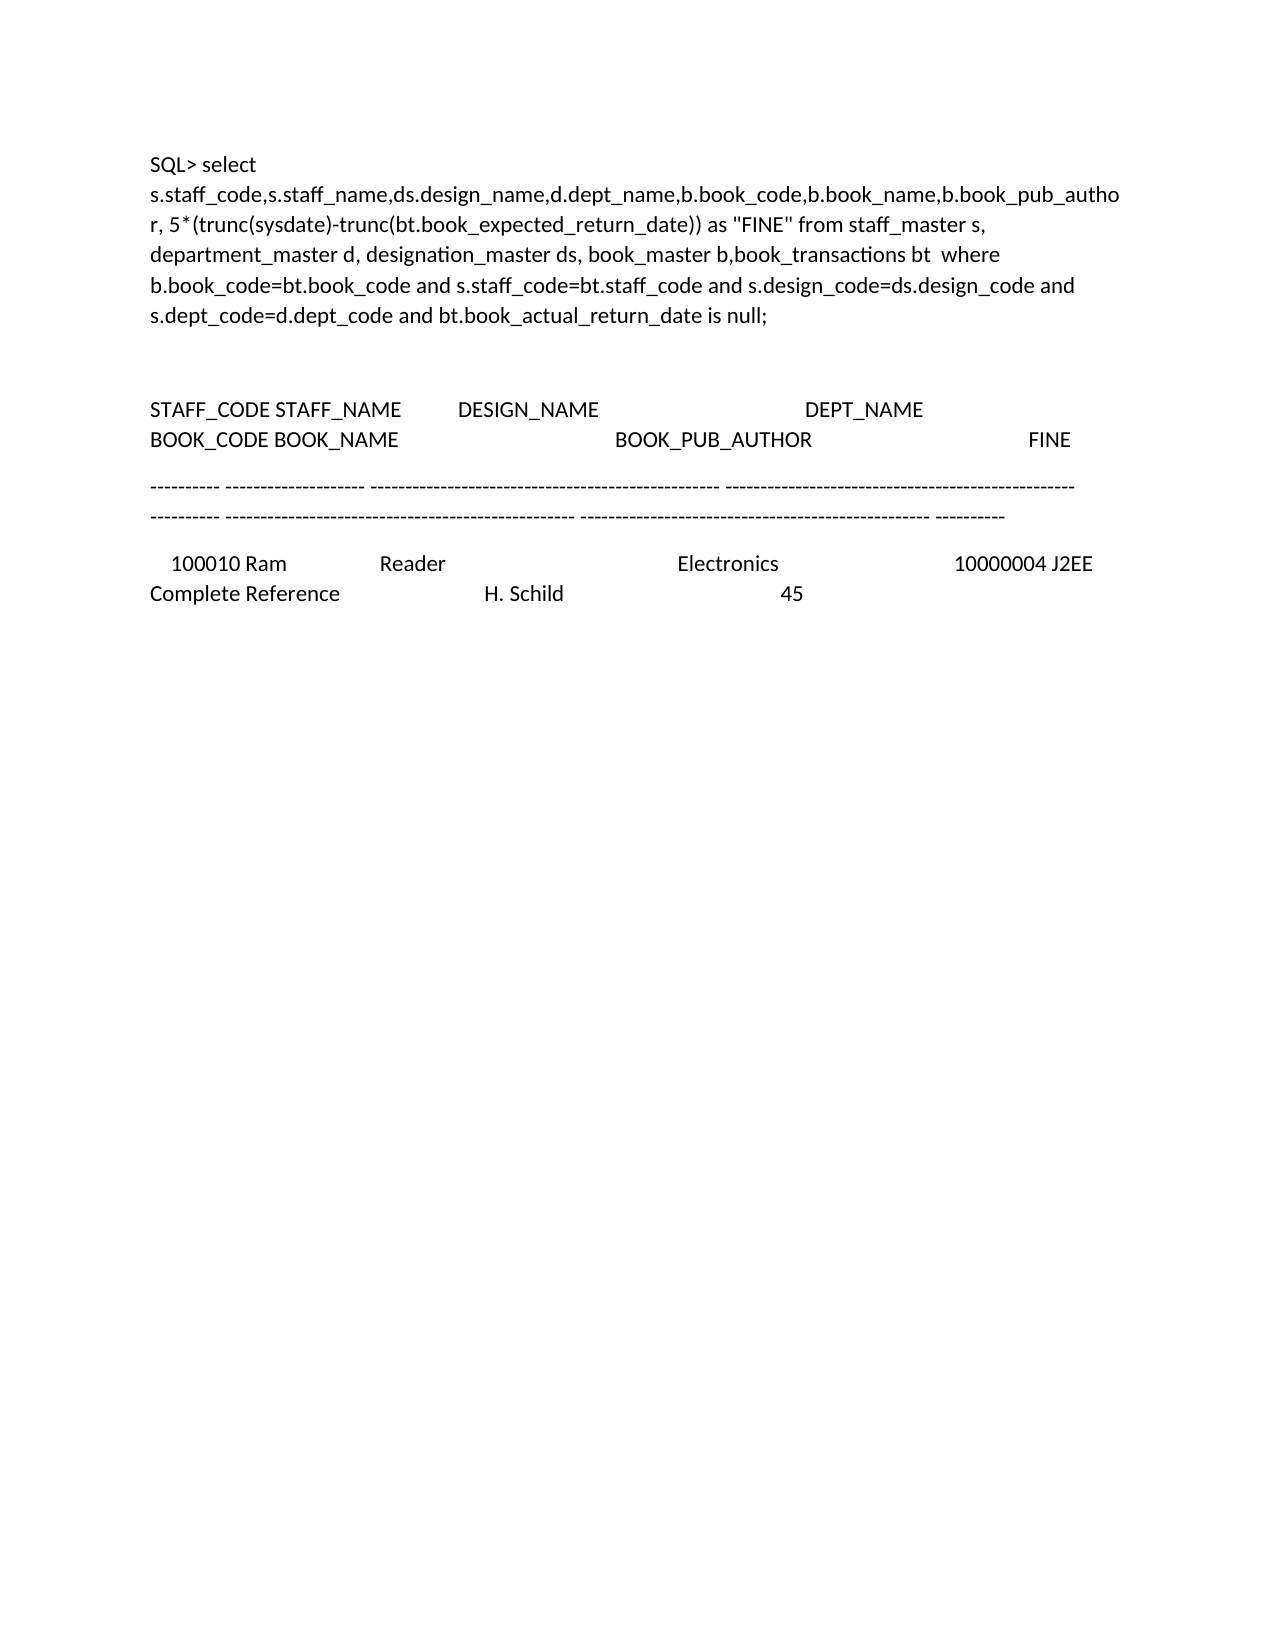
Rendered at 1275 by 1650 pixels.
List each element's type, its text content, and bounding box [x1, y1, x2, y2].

text STAFF_CODE STAFF_NAME DESIGN_NAME DEPT_NAME BOOK_CODE BOOK_NAME BOOK_PUB_AUTHOR FINE [150, 395, 1125, 453]
text SQL> select s.staff_code,s.staff_name,ds.design_name,d.dept_name,b.book_code,b.book_name,b.book_pub_author, 5*(trunc(sysdate)-trunc(bt.book_expected_return_date)) as "FINE" from staff_master s, department_master d, designation_master ds, book_master b,book_transactions bt where b.book_code=bt.book_code and s.staff_code=bt.staff_code and s.design_code=ds.design_code and s.dept_code=d.dept_code and bt.book_actual_return_date is null; [150, 150, 1125, 329]
text ---------- -------------------- -------------------------------------------------- -------------------------------------------------- ---------- -------------------------------------------------- -------------------------------------------------- ---------- [150, 472, 1125, 530]
text 100010 Ram Reader Electronics 10000004 J2EE Complete Reference H. Schild 45 [150, 549, 1125, 607]
